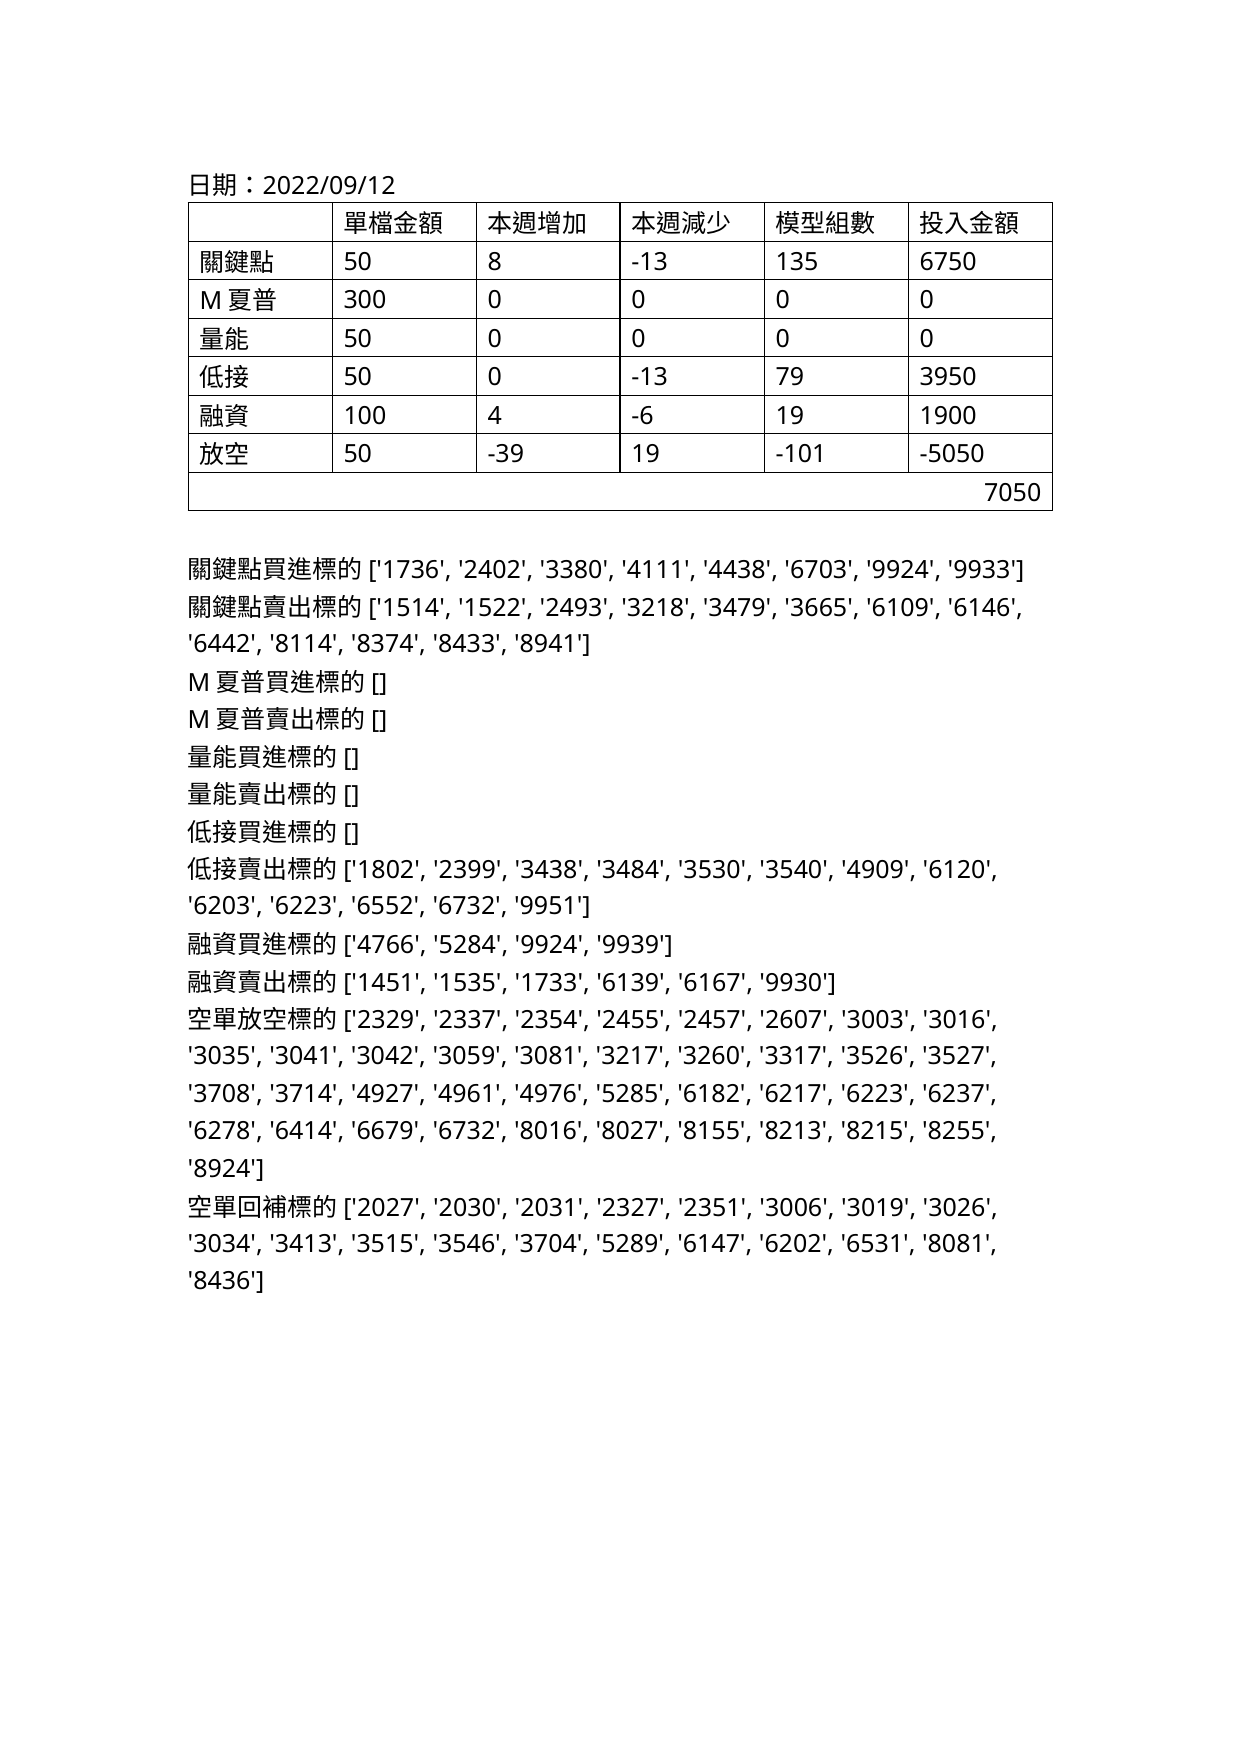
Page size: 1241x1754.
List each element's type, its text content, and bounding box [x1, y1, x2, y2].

table_cell -101 [765, 434, 908, 472]
table_header 模型組數 [765, 203, 908, 241]
table_cell 0 [765, 319, 908, 356]
text 低接賣出標的 ['1802', '2399', '3438', '3484', '3530', '3540', '4909', '6120', '6203', '6223', '6552', '6732', '9951'] [187, 849, 1053, 924]
table_cell 100 [333, 396, 476, 433]
text 融資買進標的 ['4766', '5284', '9924', '9939'] [187, 924, 1053, 961]
table_header [189, 203, 332, 241]
text 關鍵點買進標的 ['1736', '2402', '3380', '4111', '4438', '6703', '9924', '9933'] [187, 549, 1053, 586]
table_cell -39 [477, 434, 619, 472]
table_cell 19 [621, 434, 764, 472]
table_cell 放空 [189, 434, 332, 472]
text 關鍵點賣出標的 ['1514', '1522', '2493', '3218', '3479', '3665', '6109', '6146', '6442', '8114', '8374', '8433', '8941'] [187, 586, 1053, 661]
table_header 本週增加 [477, 203, 619, 241]
table_cell 0 [477, 319, 619, 356]
table_cell 關鍵點 [189, 242, 332, 279]
text M夏普買進標的 [] [187, 661, 1053, 699]
table_cell 1900 [909, 396, 1052, 433]
table_cell 135 [765, 242, 908, 279]
text 空單回補標的 ['2027', '2030', '2031', '2327', '2351', '3006', '3019', '3026', '3034', '3413', '3515', '3546', '3704', '5289', '6147', '6202', '6531', '8081', '8436'] [187, 1186, 1053, 1299]
table_cell 7050 [189, 473, 1052, 510]
table_cell 0 [909, 319, 1052, 356]
text 日期：2022/09/12 [187, 164, 1053, 202]
table_cell 低接 [189, 357, 332, 395]
table_cell M夏普 [189, 280, 332, 318]
table_cell 50 [333, 357, 476, 395]
table_cell -5050 [909, 434, 1052, 472]
table_cell 8 [477, 242, 619, 279]
table_cell 0 [765, 280, 908, 318]
table_cell 50 [333, 319, 476, 356]
table_cell 300 [333, 280, 476, 318]
table_cell -13 [621, 357, 764, 395]
table_cell 0 [621, 319, 764, 356]
table_cell 50 [333, 242, 476, 279]
text 量能賣出標的 [] [187, 774, 1053, 811]
table_cell 量能 [189, 319, 332, 356]
table_header 本週減少 [621, 203, 764, 241]
table_cell 融資 [189, 396, 332, 433]
table_cell -13 [621, 242, 764, 279]
table_cell 19 [765, 396, 908, 433]
table_cell 4 [477, 396, 619, 433]
text 空單放空標的 ['2329', '2337', '2354', '2455', '2457', '2607', '3003', '3016', '3035', '3041', '3042', '3059', '3081', '3217', '3260', '3317', '3526', '3527', '3708', '3714', '4927', '4961', '4976', '5285', '6182', '6217', '6223', '6237', '6278', '6414', '6679', '6732', '8016', '8027', '8155', '8213', '8215', '8255', '8924'] [187, 999, 1053, 1186]
table_cell 50 [333, 434, 476, 472]
table_cell 6750 [909, 242, 1052, 279]
table_cell 0 [909, 280, 1052, 318]
table_cell 3950 [909, 357, 1052, 395]
table_cell 0 [477, 280, 619, 318]
table_cell 0 [621, 280, 764, 318]
table_header 投入金額 [909, 203, 1052, 241]
text 低接買進標的 [] [187, 811, 1053, 849]
text M夏普賣出標的 [] [187, 699, 1053, 736]
table_cell 79 [765, 357, 908, 395]
text 融資賣出標的 ['1451', '1535', '1733', '6139', '6167', '9930'] [187, 961, 1053, 999]
table_cell -6 [621, 396, 764, 433]
text 量能買進標的 [] [187, 736, 1053, 774]
table_cell 0 [477, 357, 619, 395]
table_header 單檔金額 [333, 203, 476, 241]
